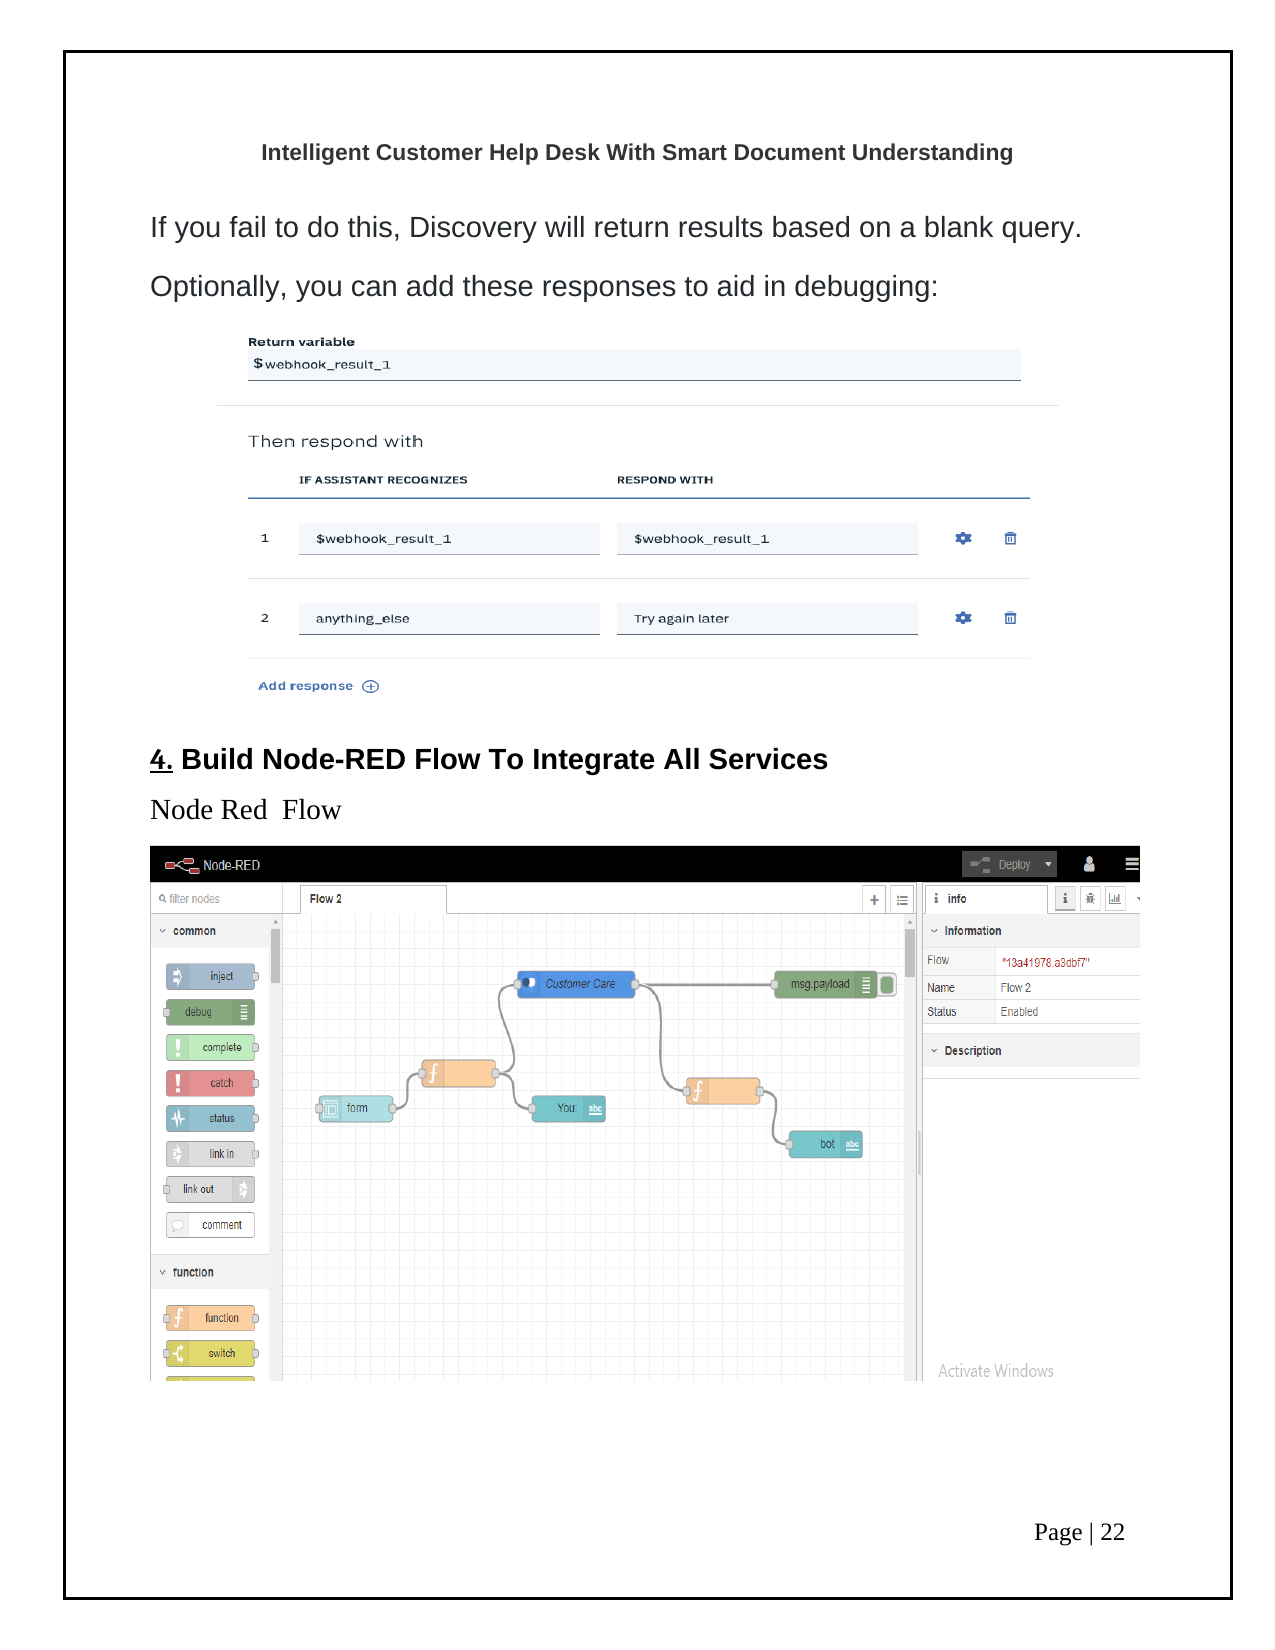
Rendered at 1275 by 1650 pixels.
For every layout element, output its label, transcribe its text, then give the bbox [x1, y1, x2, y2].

text If you fail to do this, Discovery will return results based on a blank query. [150, 210, 1125, 243]
subtitle 4. Build Node-RED Flow To Integrate All Services [150, 742, 1125, 776]
text Optionally, you can add these responses to aid in debugging: [150, 268, 1125, 302]
picture [216, 327, 1059, 712]
picture [150, 842, 1140, 1381]
text Node Red Flow [150, 792, 1125, 826]
